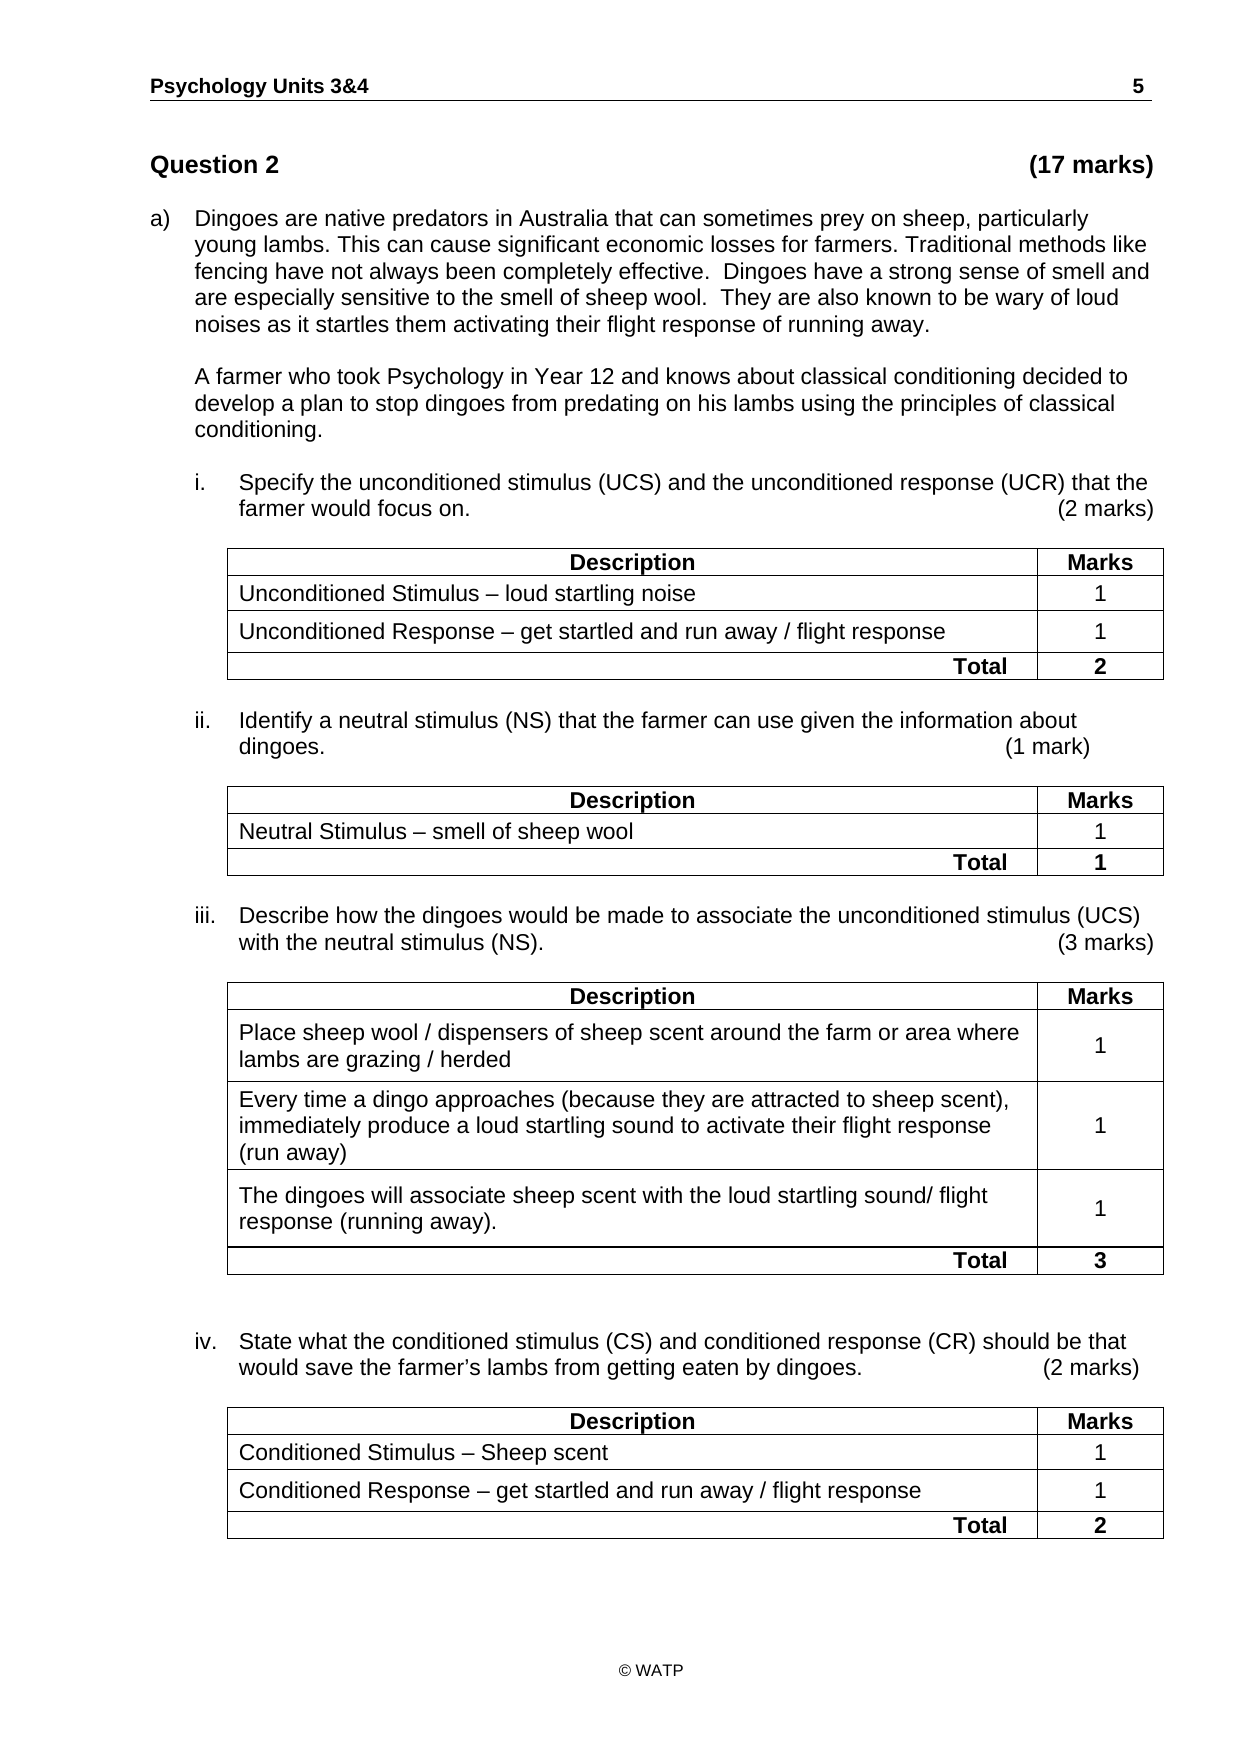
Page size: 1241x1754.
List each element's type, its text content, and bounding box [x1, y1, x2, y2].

table_cell 1 [1038, 1010, 1163, 1081]
table_cell 2 [1038, 653, 1163, 679]
table_header Marks [1038, 549, 1163, 575]
table_cell 1 [1038, 1435, 1163, 1468]
table_cell Conditioned Stimulus – Sheep scent [228, 1435, 1037, 1468]
table_cell Total [228, 1248, 1037, 1274]
table_cell The dingoes will associate sheep scent with the loud startling sound/ flight response (running away). [228, 1170, 1037, 1246]
table_cell Total [228, 1512, 1037, 1538]
table_header Marks [1038, 787, 1163, 813]
table_cell 1 [1038, 611, 1163, 652]
text a) Dingoes are native predators in Australia that can sometimes prey on sheep, particularly young lambs. This can cause significant economic losses for farmers. Traditional methods like fencing have not always been completely effective. Dingoes have a strong sense of smell and are especially sensitive to the smell of sheep wool. They are also known to be wary of loud noises as it startles them activating their flight response of running away. [150, 205, 1152, 337]
table_cell Unconditioned Stimulus – loud startling noise [228, 576, 1037, 609]
table_cell 1 [1038, 1170, 1163, 1246]
table_cell 2 [1038, 1512, 1163, 1538]
table_cell 1 [1038, 814, 1163, 848]
table_header Description [228, 787, 1037, 813]
table_cell 1 [1038, 1082, 1163, 1169]
table_cell 1 [1038, 576, 1163, 609]
table_cell 1 [1038, 849, 1163, 875]
text iii. Describe how the dingoes would be made to associate the unconditioned stimulus (UCS) with the neutral stimulus (NS). (3 marks) [194, 902, 1152, 955]
table_cell Unconditioned Response – get startled and run away / flight response [228, 611, 1037, 652]
table_header Marks [1038, 983, 1163, 1009]
table_header Description [228, 983, 1037, 1009]
table_cell Neutral Stimulus – smell of sheep wool [228, 814, 1037, 848]
table_cell 1 [1038, 1470, 1163, 1511]
text A farmer who took Psychology in Year 12 and knows about classical conditioning decided to develop a plan to stop dingoes from predating on his lambs using the principles of classical conditioning. [194, 363, 1152, 442]
text iv. State what the conditioned stimulus (CS) and conditioned response (CR) should be that would save the farmer’s lambs from getting eaten by dingoes. (2 marks) [194, 1328, 1152, 1380]
table_cell Total [228, 653, 1037, 679]
text ii. Identify a neutral stimulus (NS) that the farmer can use given the information about dingoes. (1 mark) [194, 707, 1152, 759]
text i. Specify the unconditioned stimulus (UCS) and the unconditioned response (UCR) that the farmer would focus on. (2 marks) [194, 469, 1152, 521]
table_header Description [228, 1408, 1037, 1434]
table_header Marks [1038, 1408, 1163, 1434]
table_cell Place sheep wool / dispensers of sheep scent around the farm or area where lambs are grazing / herded [228, 1010, 1037, 1081]
text Question 2 (17 marks) [150, 150, 1152, 179]
table_header Description [228, 549, 1037, 575]
table_cell Conditioned Response – get startled and run away / flight response [228, 1470, 1037, 1511]
table_cell 3 [1038, 1248, 1163, 1274]
table_cell Total [228, 849, 1037, 875]
table_cell Every time a dingo approaches (because they are attracted to sheep scent), immediately produce a loud startling sound to activate their flight response (run away) [228, 1082, 1037, 1169]
